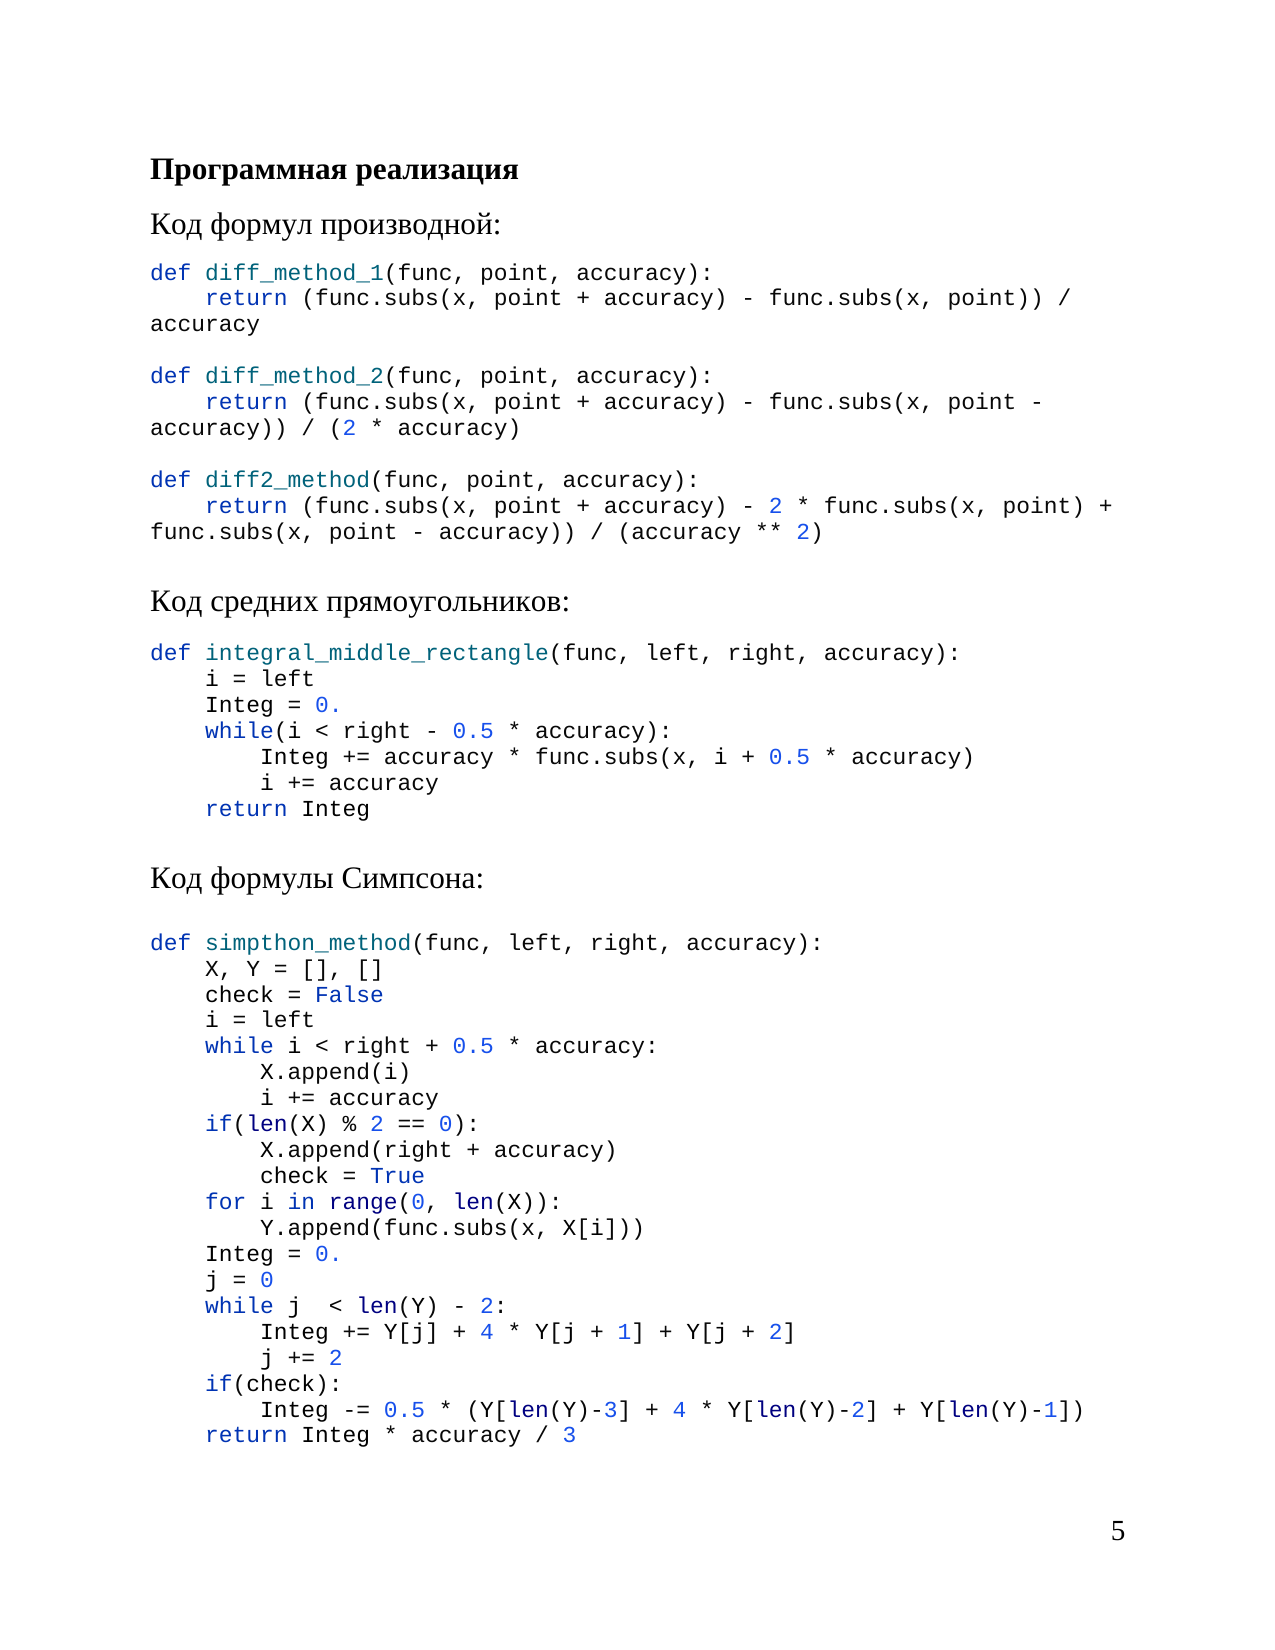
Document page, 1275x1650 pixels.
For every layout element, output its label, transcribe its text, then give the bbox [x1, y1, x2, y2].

text def integral_middle_rectangle(func, left, right, accuracy): i = left Integ = 0. while(i < right - 0.5 * accuracy): Integ += accuracy * func.subs(x, i + 0.5 * accuracy) i += accuracy return Integ [150, 642, 1125, 823]
text Программная реализация [150, 150, 1125, 186]
text Код формул производной: [150, 205, 1125, 241]
text Код средних прямоугольников: [150, 582, 1125, 618]
text Код формулы Симпсона: [150, 859, 1125, 895]
text def simpthon_method(func, left, right, accuracy): X, Y = [], [] check = False i = left while i < right + 0.5 * accuracy: X.append(i) i += accuracy if(len(X) % 2 == 0): X.append(right + accuracy) check = True for i in range(0, len(X)): Y.append(func.subs(x, X[i])) Integ = 0. j = 0 while j < len(Y) - 2: Integ += Y[j] + 4 * Y[j + 1] + Y[j + 2] j += 2 if(check): Integ -= 0.5 * (Y[len(Y)-3] + 4 * Y[len(Y)-2] + Y[len(Y)-1]) return Integ * accuracy / 3 [150, 931, 1125, 1450]
text def diff_method_1(func, point, accuracy): return (func.subs(x, point + accuracy) - func.subs(x, point)) / accuracy def diff_method_2(func, point, accuracy): return (func.subs(x, point + accuracy) - func.subs(x, point - accuracy)) / (2 * accuracy) def diff2_method(func, point, accuracy): return (func.subs(x, point + accuracy) - 2 * func.subs(x, point) + func.subs(x, point - accuracy)) / (accuracy ** 2) [150, 261, 1125, 546]
